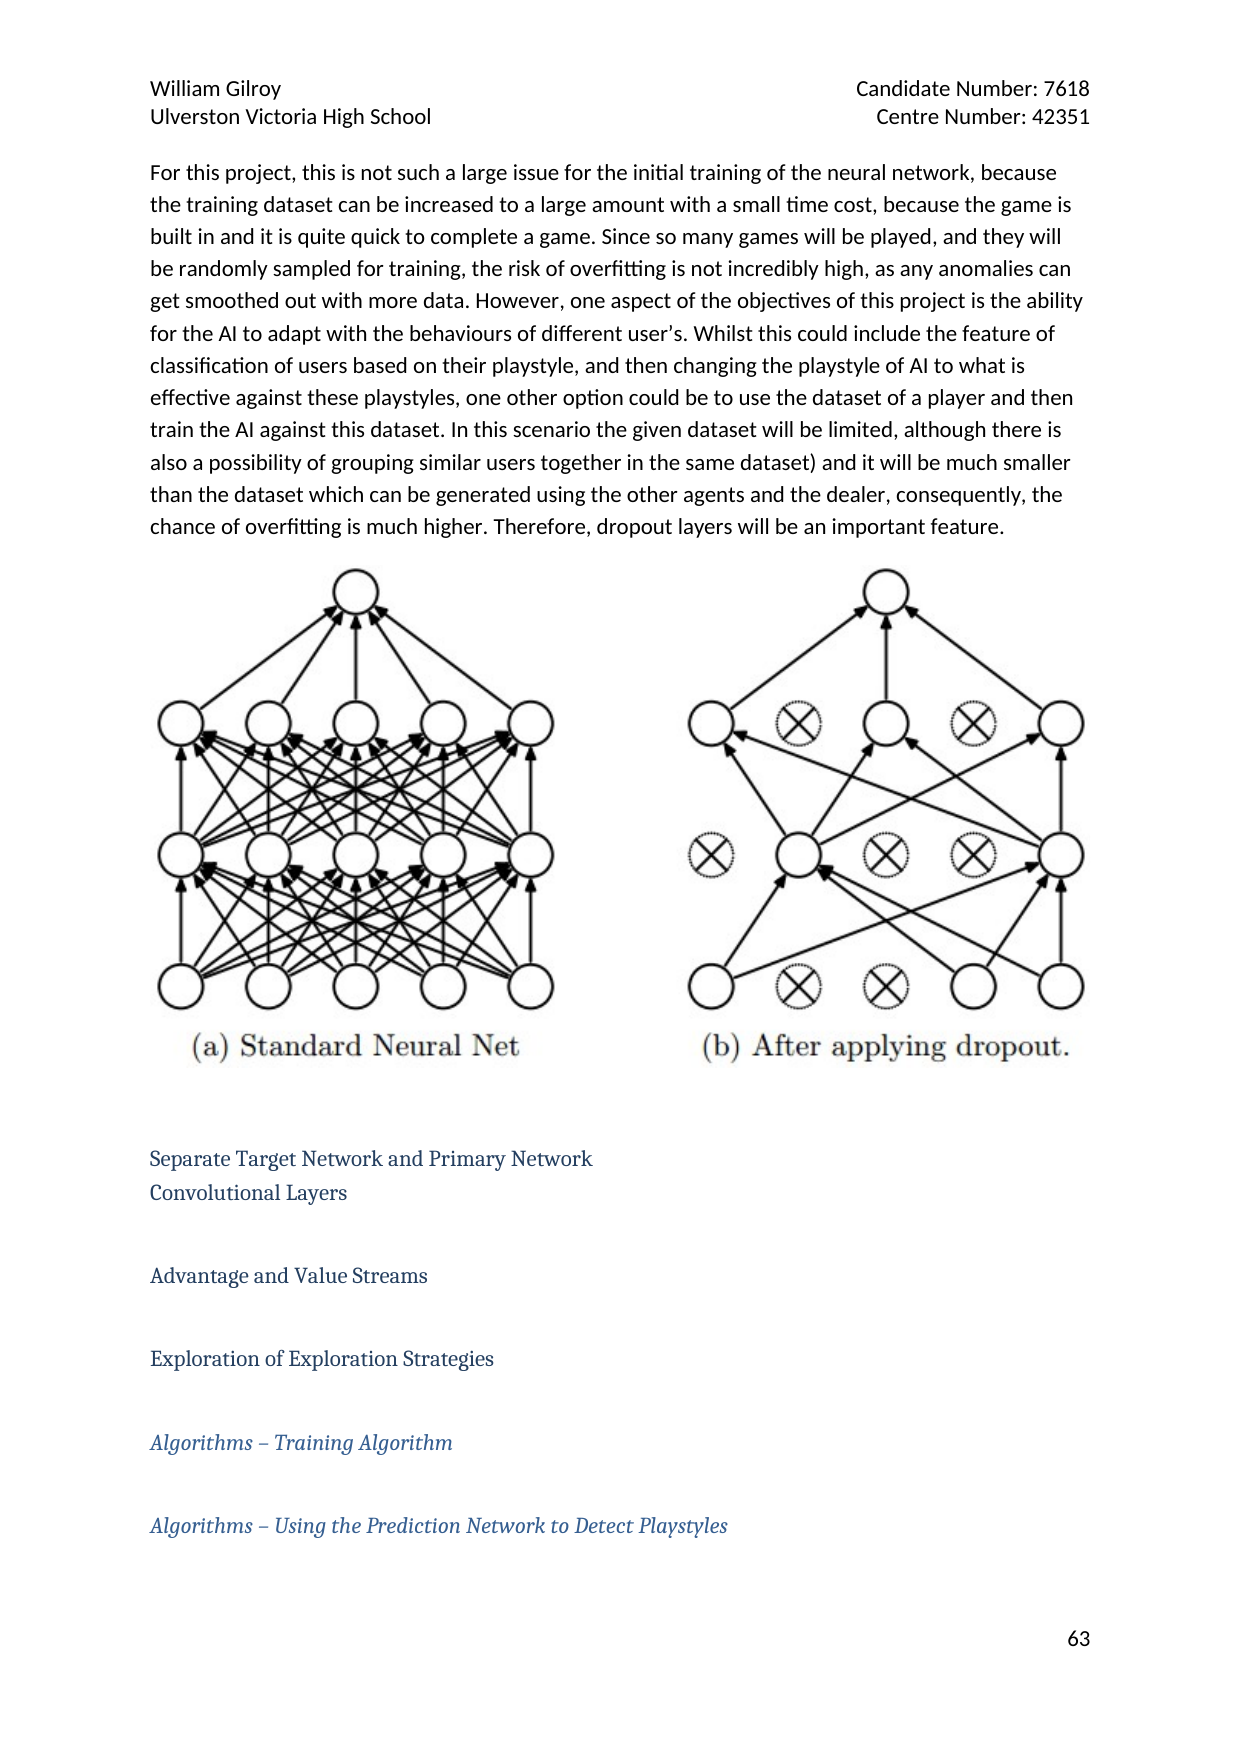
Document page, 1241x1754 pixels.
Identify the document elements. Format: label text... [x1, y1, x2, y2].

subtitle Advantage and Value Streams [150, 1263, 1090, 1289]
text For this project, this is not such a large issue for the initial training of the neural network, because the training dataset can be increased to a large amount with a small time cost, because the game is built in and it is quite quick to complete a game. Since so many games will be played, and they will be randomly sampled for training, the risk of overfitting is not incredibly high, as any anomalies can get smoothed out with more data. However, one aspect of the objectives of this project is the ability for the AI to adapt with the behaviours of different user’s. Whilst this could include the feature of classification of users based on their playstyle, and then changing the playstyle of AI to what is effective against these playstyles, one other option could be to use the dataset of a player and then train the AI against this dataset. In this scenario the given dataset will be limited, although there is also a possibility of grouping similar users together in the same dataset) and it will be much smaller than the dataset which can be generated using the other agents and the dealer, consequently, the chance of overfitting is much higher. Therefore, dropout layers will be an important feature. [150, 158, 1090, 540]
subtitle Algorithms – Training Algorithm [150, 1429, 1090, 1456]
subtitle Separate Target Network and Primary Network [150, 1145, 1090, 1172]
subtitle Convolutional Layers [150, 1180, 1090, 1206]
picture [150, 565, 1091, 1068]
subtitle Exploration of Exploration Strategies [150, 1346, 1090, 1372]
subtitle Algorithms – Using the Prediction Network to Detect Playstyles [150, 1513, 1090, 1539]
